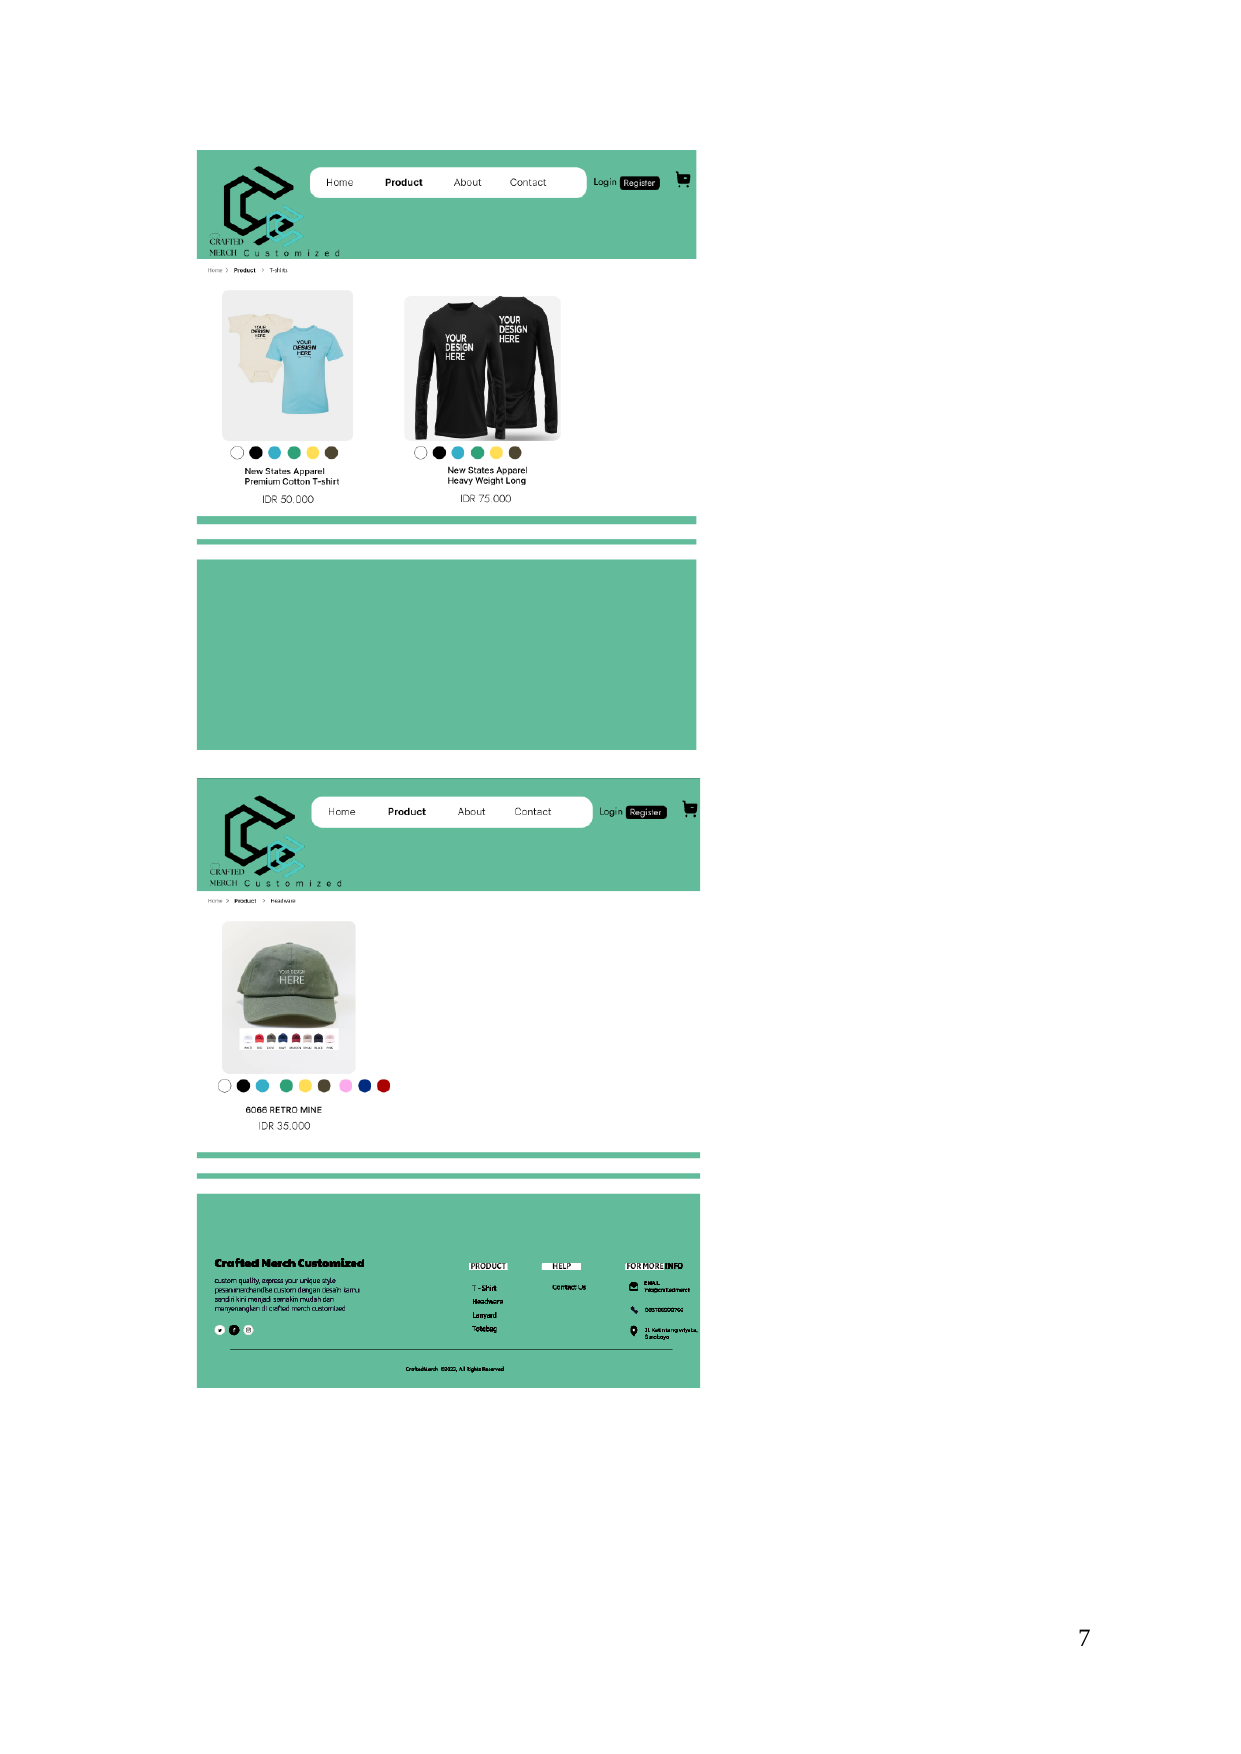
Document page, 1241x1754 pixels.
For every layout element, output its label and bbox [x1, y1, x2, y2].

picture [196, 150, 697, 750]
picture [196, 778, 700, 1388]
